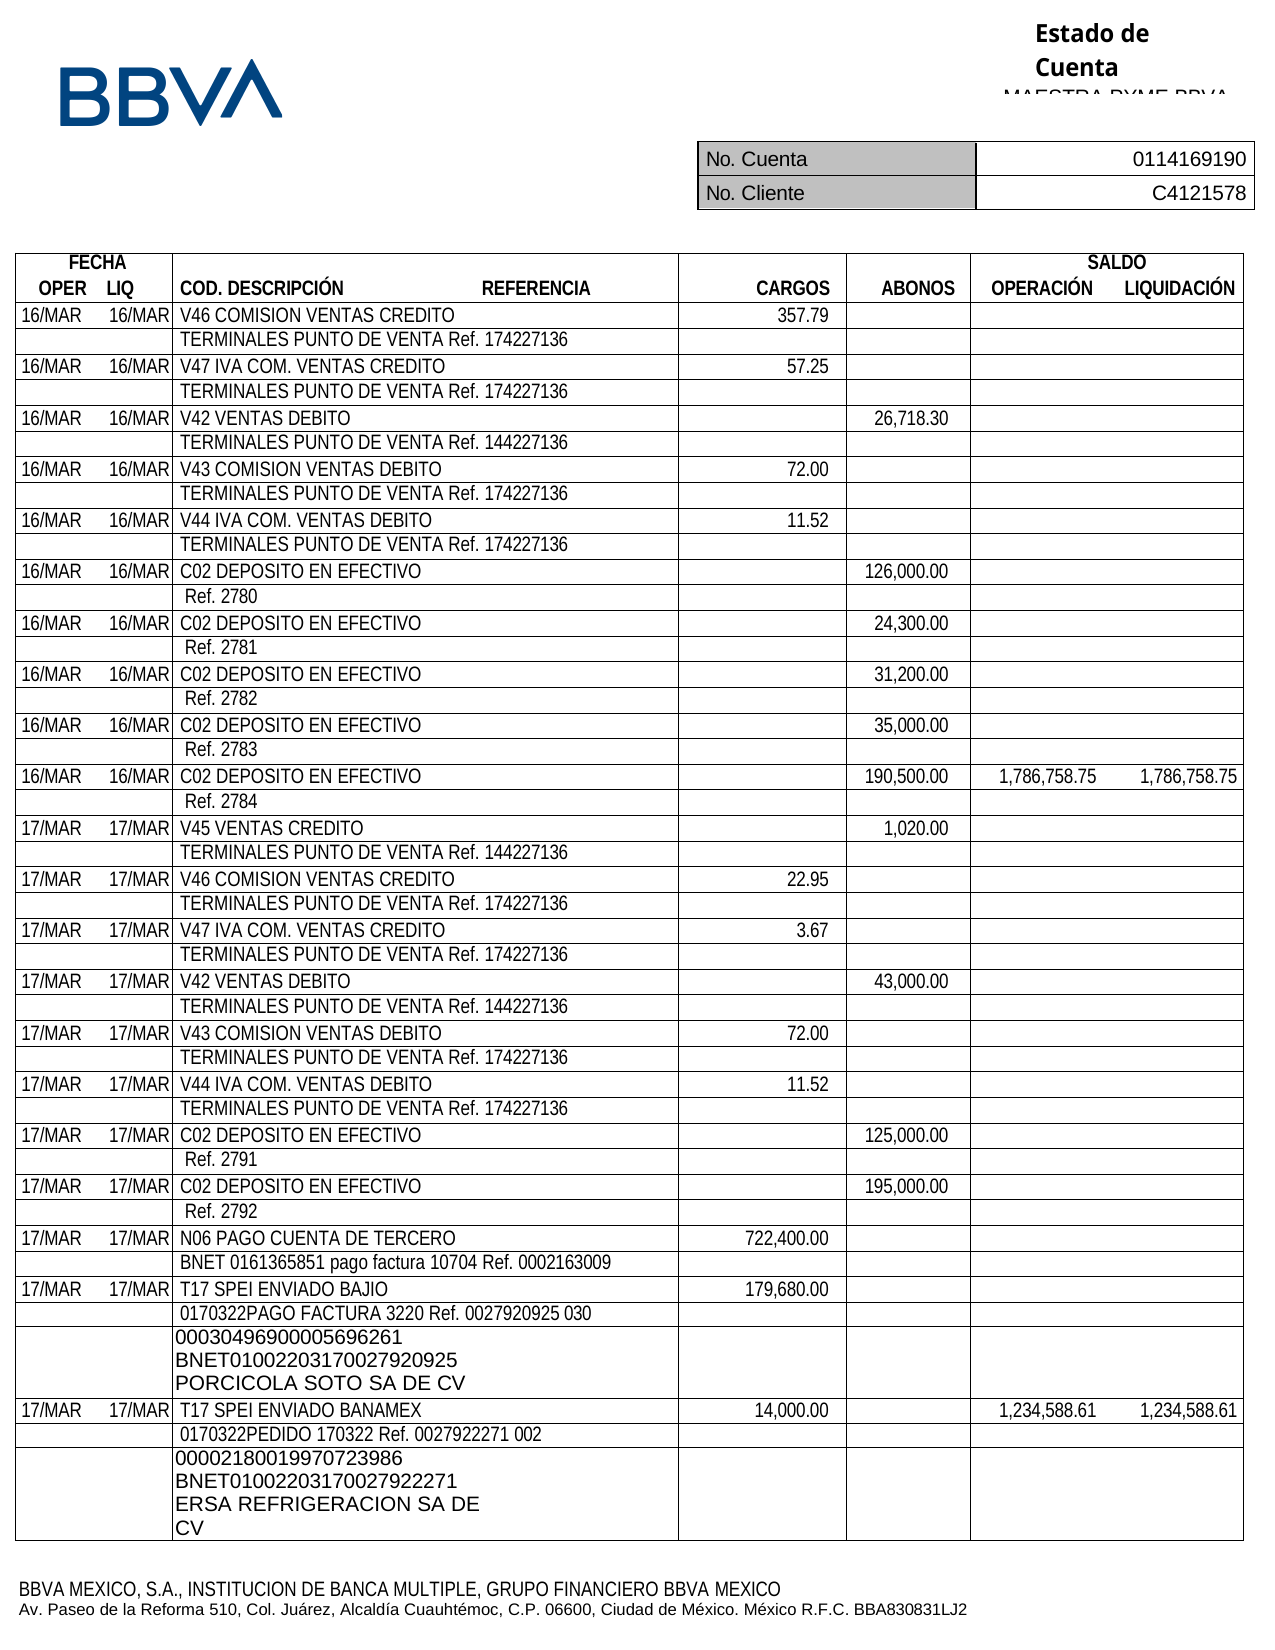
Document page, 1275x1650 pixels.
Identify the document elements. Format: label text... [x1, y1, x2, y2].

table_cell [847, 432, 970, 456]
table_cell Ref. 2792 [173, 1200, 678, 1225]
table_cell No. Cliente [699, 176, 975, 208]
table_cell [679, 1175, 846, 1199]
table_cell Ref. 2783 [173, 739, 678, 764]
table_cell C02 DEPOSITO EN EFECTIVO [173, 560, 678, 584]
table_cell [847, 867, 970, 892]
table_cell [16, 1327, 172, 1398]
table_cell [16, 329, 172, 354]
table_cell [679, 688, 846, 712]
table_cell [847, 1072, 970, 1097]
table_cell [679, 1047, 846, 1071]
table_cell [971, 919, 1243, 943]
table_cell 24,300.00 [847, 611, 970, 636]
table_cell C02 DEPOSITO EN EFECTIVO [173, 765, 678, 789]
table_cell [971, 1200, 1243, 1225]
table_cell [971, 1149, 1243, 1174]
table_cell [847, 483, 970, 507]
table_cell [971, 842, 1243, 866]
table_cell [847, 1277, 970, 1302]
table_cell 22.95 [679, 867, 846, 892]
table_cell [847, 355, 970, 379]
table_cell [847, 1149, 970, 1174]
table_cell [971, 432, 1243, 456]
table_cell [847, 1098, 970, 1122]
table_cell C02 DEPOSITO EN EFECTIVO [173, 714, 678, 738]
table_cell 43,000.00 [847, 970, 970, 994]
table_cell [16, 585, 172, 610]
table_cell [679, 637, 846, 661]
table_header No. Cuenta [699, 142, 976, 175]
table_cell [971, 1277, 1243, 1302]
table_cell [971, 380, 1243, 405]
table_cell [971, 1424, 1243, 1447]
table_cell [16, 995, 172, 1020]
table_cell 16/MAR 16/MAR [16, 457, 172, 482]
table_cell [971, 1072, 1243, 1097]
table_cell [16, 842, 172, 866]
table_cell [971, 1448, 1243, 1540]
table_cell Ref. 2780 [173, 585, 678, 610]
table_cell [679, 534, 846, 559]
table_cell [847, 534, 970, 559]
table_cell 17/MAR 17/MAR [16, 1399, 172, 1423]
table_cell [971, 329, 1243, 354]
table_cell Ref. 2782 [173, 688, 678, 712]
table_cell 1,786,758.75 1,786,758.75 [971, 765, 1243, 789]
table_cell [847, 303, 970, 328]
table_cell [847, 1399, 970, 1423]
table_cell V44 IVA COM. VENTAS DEBITO [173, 1072, 678, 1097]
table_cell C02 DEPOSITO EN EFECTIVO [173, 662, 678, 687]
table_cell [16, 1252, 172, 1276]
table_cell [679, 1303, 846, 1326]
table_cell [16, 1149, 172, 1174]
table_cell 72.00 [679, 1021, 846, 1046]
table_cell 16/MAR 16/MAR [16, 560, 172, 584]
table_cell 0170322PEDIDO 170322 Ref. 0027922271 002 [173, 1424, 678, 1447]
table_cell [16, 1424, 172, 1447]
table_cell V45 VENTAS CREDITO [173, 816, 678, 841]
table_cell [679, 1252, 846, 1276]
picture [60, 59, 283, 126]
table_cell [847, 457, 970, 482]
table_cell [847, 995, 970, 1020]
table_cell [971, 739, 1243, 764]
table_cell 179,680.00 [679, 1277, 846, 1302]
table_cell 195,000.00 [847, 1175, 970, 1199]
table_cell [16, 483, 172, 507]
table_cell [971, 1047, 1243, 1071]
table_cell [971, 662, 1243, 687]
table_cell [971, 1303, 1243, 1326]
table_cell [679, 816, 846, 841]
table_cell [679, 1327, 846, 1398]
table_cell 126,000.00 [847, 560, 970, 584]
table_cell 17/MAR 17/MAR [16, 970, 172, 994]
table_cell [679, 483, 846, 507]
table_cell 16/MAR 16/MAR [16, 303, 172, 328]
table_cell 125,000.00 [847, 1124, 970, 1148]
table_cell TERMINALES PUNTO DE VENTA Ref. 174227136 [173, 1047, 678, 1071]
table_cell Ref. 2784 [173, 790, 678, 815]
table_cell 14,000.00 [679, 1399, 846, 1423]
table_cell V46 COMISION VENTAS CREDITO [173, 867, 678, 892]
table_cell 17/MAR 17/MAR [16, 1175, 172, 1199]
table_cell [847, 585, 970, 610]
table_cell [16, 1448, 172, 1540]
table_cell C02 DEPOSITO EN EFECTIVO [173, 1124, 678, 1148]
table_cell [679, 662, 846, 687]
table_cell [679, 790, 846, 815]
table_cell [679, 406, 846, 431]
table_cell V46 COMISION VENTAS CREDITO [173, 303, 678, 328]
table_cell TERMINALES PUNTO DE VENTA Ref. 174227136 [173, 534, 678, 559]
table_cell 16/MAR 16/MAR [16, 355, 172, 379]
table_cell [679, 585, 846, 610]
table_cell [847, 1021, 970, 1046]
table_cell [971, 816, 1243, 841]
table_cell 3.67 [679, 919, 846, 943]
table_cell N06 PAGO CUENTA DE TERCERO [173, 1226, 678, 1251]
table_cell [971, 995, 1243, 1020]
table_cell [971, 1021, 1243, 1046]
table_cell [679, 1448, 846, 1540]
table_cell TERMINALES PUNTO DE VENTA Ref. 174227136 [173, 329, 678, 354]
table_cell 35,000.00 [847, 714, 970, 738]
table_cell Ref. 2791 [173, 1149, 678, 1174]
table_cell [847, 1226, 970, 1251]
table_cell [971, 867, 1243, 892]
table_cell [679, 739, 846, 764]
table_cell 16/MAR 16/MAR [16, 662, 172, 687]
table_cell [679, 432, 846, 456]
table_cell [679, 380, 846, 405]
table_cell [16, 790, 172, 815]
table_cell [847, 1252, 970, 1276]
table_cell [847, 1200, 970, 1225]
table_cell [971, 637, 1243, 661]
table_cell [971, 970, 1243, 994]
table_cell [971, 790, 1243, 815]
table_cell [679, 842, 846, 866]
table_cell 00030496900005696261 BNET01002203170027920925 PORCICOLA SOTO SA DE CV [173, 1327, 678, 1398]
table_cell TERMINALES PUNTO DE VENTA Ref. 174227136 [173, 380, 678, 405]
table_cell [679, 611, 846, 636]
table_cell V42 VENTAS DEBITO [173, 406, 678, 431]
table_cell T17 SPEI ENVIADO BANAMEX [173, 1399, 678, 1423]
table_header COD. DESCRIPCIÓN REFERENCIA [173, 254, 678, 302]
table_cell [971, 1098, 1243, 1122]
table_cell [971, 893, 1243, 917]
table_cell TERMINALES PUNTO DE VENTA Ref. 174227136 [173, 1098, 678, 1122]
table_cell [847, 739, 970, 764]
table_cell TERMINALES PUNTO DE VENTA Ref. 174227136 [173, 483, 678, 507]
table_header 0114169190 [977, 142, 1254, 175]
table_cell C02 DEPOSITO EN EFECTIVO [173, 1175, 678, 1199]
table_cell 190,500.00 [847, 765, 970, 789]
table_cell 16/MAR 16/MAR [16, 406, 172, 431]
table_cell TERMINALES PUNTO DE VENTA Ref. 174227136 [173, 944, 678, 969]
table_cell [679, 995, 846, 1020]
table_cell 17/MAR 17/MAR [16, 1277, 172, 1302]
table_cell [971, 1252, 1243, 1276]
table_cell [16, 739, 172, 764]
table_cell [847, 842, 970, 866]
table_cell [971, 688, 1243, 712]
table_cell [971, 611, 1243, 636]
table_cell 17/MAR 17/MAR [16, 867, 172, 892]
table_cell V43 COMISION VENTAS DEBITO [173, 1021, 678, 1046]
table_cell [971, 355, 1243, 379]
table_cell V44 IVA COM. VENTAS DEBITO [173, 509, 678, 533]
table_cell V43 COMISION VENTAS DEBITO [173, 457, 678, 482]
table_cell [971, 1226, 1243, 1251]
table_cell C4121578 [977, 176, 1254, 208]
table_cell [16, 893, 172, 917]
table_cell 16/MAR 16/MAR [16, 611, 172, 636]
table_cell [971, 585, 1243, 610]
table_cell 16/MAR 16/MAR [16, 765, 172, 789]
table_cell [679, 893, 846, 917]
table_cell [16, 1047, 172, 1071]
table_header ABONOS [847, 254, 970, 302]
table_cell 357.79 [679, 303, 846, 328]
table_cell [971, 714, 1243, 738]
table_cell 26,718.30 [847, 406, 970, 431]
table_cell [679, 1098, 846, 1122]
table_cell 57.25 [679, 355, 846, 379]
table_cell 17/MAR 17/MAR [16, 919, 172, 943]
table_cell TERMINALES PUNTO DE VENTA Ref. 144227136 [173, 842, 678, 866]
table_cell TERMINALES PUNTO DE VENTA Ref. 174227136 [173, 893, 678, 917]
table_cell [679, 1124, 846, 1148]
table_cell [847, 944, 970, 969]
table_cell V47 IVA COM. VENTAS CREDITO [173, 355, 678, 379]
table_cell 11.52 [679, 1072, 846, 1097]
table_cell [847, 919, 970, 943]
table_cell [16, 432, 172, 456]
table_cell [971, 944, 1243, 969]
table_cell 17/MAR 17/MAR [16, 1021, 172, 1046]
table_cell 1,020.00 [847, 816, 970, 841]
table_cell [847, 1047, 970, 1071]
table_cell [971, 560, 1243, 584]
table_cell 16/MAR 16/MAR [16, 509, 172, 533]
table_cell [971, 457, 1243, 482]
table_cell [847, 637, 970, 661]
table_cell [16, 944, 172, 969]
table_cell 722,400.00 [679, 1226, 846, 1251]
table_cell [16, 688, 172, 712]
table_header FECHA OPER LIQ [16, 254, 172, 302]
table_cell [971, 1124, 1243, 1148]
table_cell 17/MAR 17/MAR [16, 816, 172, 841]
table_cell V47 IVA COM. VENTAS CREDITO [173, 919, 678, 943]
table_cell [971, 1327, 1243, 1398]
table_cell [679, 714, 846, 738]
table_cell 11.52 [679, 509, 846, 533]
table_cell [679, 1149, 846, 1174]
table_cell V42 VENTAS DEBITO [173, 970, 678, 994]
table_cell [847, 509, 970, 533]
table_cell 00002180019970723986 BNET01002203170027922271 ERSA REFRIGERACION SA DE CV [173, 1448, 678, 1540]
table_cell 31,200.00 [847, 662, 970, 687]
table_cell [847, 329, 970, 354]
table_cell 72.00 [679, 457, 846, 482]
table_cell [847, 893, 970, 917]
table_cell [16, 1098, 172, 1122]
table_cell [16, 1303, 172, 1326]
table_header CARGOS [679, 254, 846, 302]
table_cell [847, 1303, 970, 1326]
table_cell 17/MAR 17/MAR [16, 1226, 172, 1251]
table_cell T17 SPEI ENVIADO BAJIO [173, 1277, 678, 1302]
table_cell [971, 483, 1243, 507]
table_cell [679, 944, 846, 969]
table_cell C02 DEPOSITO EN EFECTIVO [173, 611, 678, 636]
table_cell [847, 1327, 970, 1398]
table_cell [16, 1200, 172, 1225]
table_cell [971, 509, 1243, 533]
table_cell [847, 1448, 970, 1540]
table_cell 17/MAR 17/MAR [16, 1124, 172, 1148]
table_cell TERMINALES PUNTO DE VENTA Ref. 144227136 [173, 995, 678, 1020]
table_cell [971, 534, 1243, 559]
table_cell [679, 1200, 846, 1225]
table_cell [847, 380, 970, 405]
table_cell [971, 1175, 1243, 1199]
table_cell 0170322PAGO FACTURA 3220 Ref. 0027920925 030 [173, 1303, 678, 1326]
table_cell [971, 406, 1243, 431]
table_cell [679, 970, 846, 994]
table_cell [16, 534, 172, 559]
table_cell [679, 329, 846, 354]
table_cell [847, 1424, 970, 1447]
table_cell [16, 637, 172, 661]
table_cell [679, 765, 846, 789]
table_cell 1,234,588.61 1,234,588.61 [971, 1399, 1243, 1423]
table_cell Ref. 2781 [173, 637, 678, 661]
table_cell BNET 0161365851 pago factura 10704 Ref. 0002163009 [173, 1252, 678, 1276]
table_cell [847, 790, 970, 815]
table_cell 17/MAR 17/MAR [16, 1072, 172, 1097]
table_cell [679, 1424, 846, 1447]
table_cell [679, 560, 846, 584]
table_cell [971, 303, 1243, 328]
table_cell [16, 380, 172, 405]
table_header SALDO OPERACIÓN LIQUIDACIÓN [971, 254, 1243, 302]
table_cell TERMINALES PUNTO DE VENTA Ref. 144227136 [173, 432, 678, 456]
table_cell 16/MAR 16/MAR [16, 714, 172, 738]
table_cell [847, 688, 970, 712]
